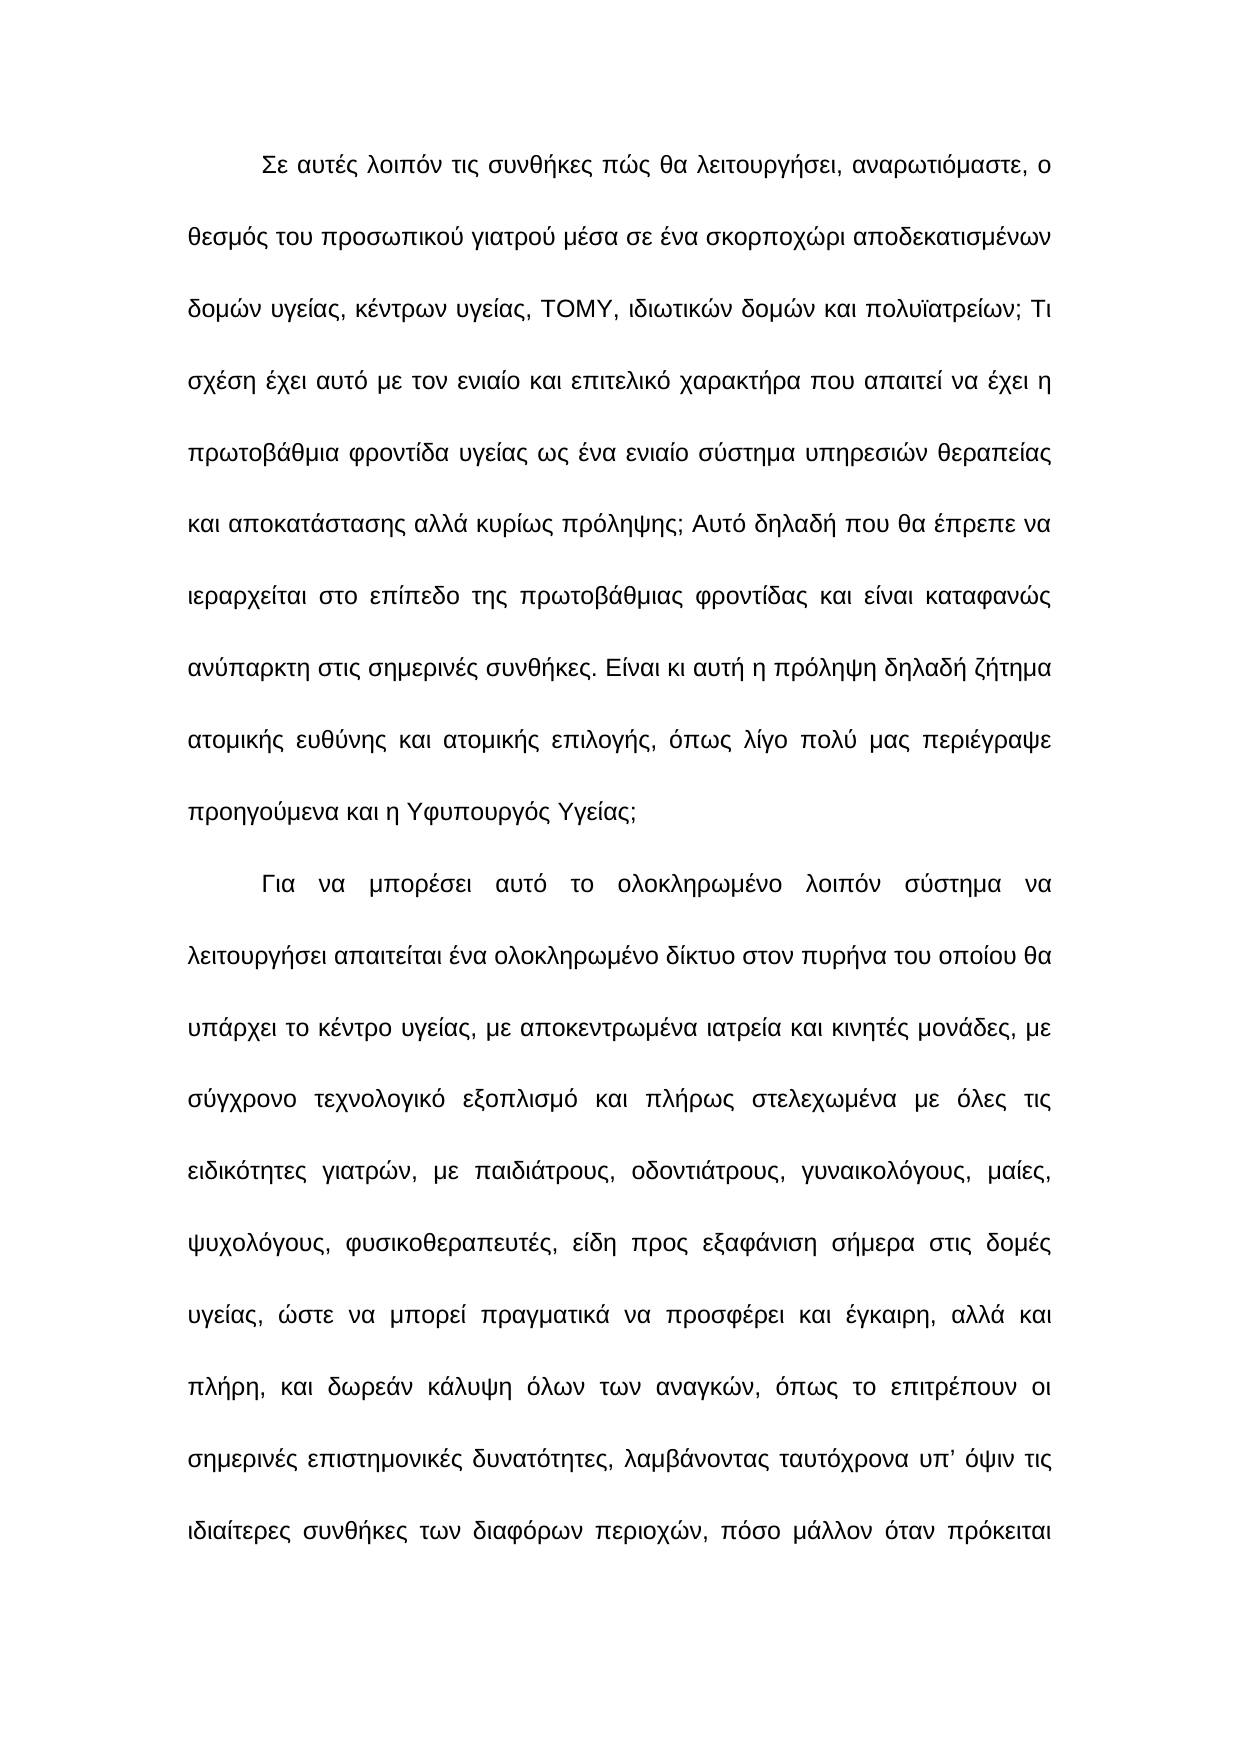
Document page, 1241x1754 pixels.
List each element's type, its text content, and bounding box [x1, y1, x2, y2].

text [187, 964, 1053, 1544]
text Σε αυτές λοιπόν τις συνθήκες πώς θα λειτουργήσει, αναρωτιόμαστε, ο θεσμός του προσωπικού γιατρού μέσα σε ένα σκορποχώρι αποδεκατισμένων δομών υγείας, κέντρων υγείας, ΤΟΜΥ, ιδιωτικών δομών και πολυϊατρείων; Τι σχέση έχει αυτό με τον ενιαίο και επιτελικό χαρακτήρα που απαιτεί να έχει η πρωτοβάθμια φροντίδα υγείας ως ένα ενιαίο σύστημα υπηρεσιών θεραπείας και αποκατάστασης αλλά κυρίως πρόληψης; Αυτό δηλαδή που θα έπρεπε να ιεραρχείται στο επίπεδο της πρωτοβάθμιας φροντίδας και είναι καταφανώς ανύπαρκτη στις σημερινές συνθήκες. Είναι κι αυτή η πρόληψη δηλαδή ζήτημα ατομικής ευθύνης και ατομικής επιλογής, όπως λίγο πολύ μας περιέγραψε προηγούμενα και η Υφυπουργός Υγείας; [187, 150, 1053, 826]
